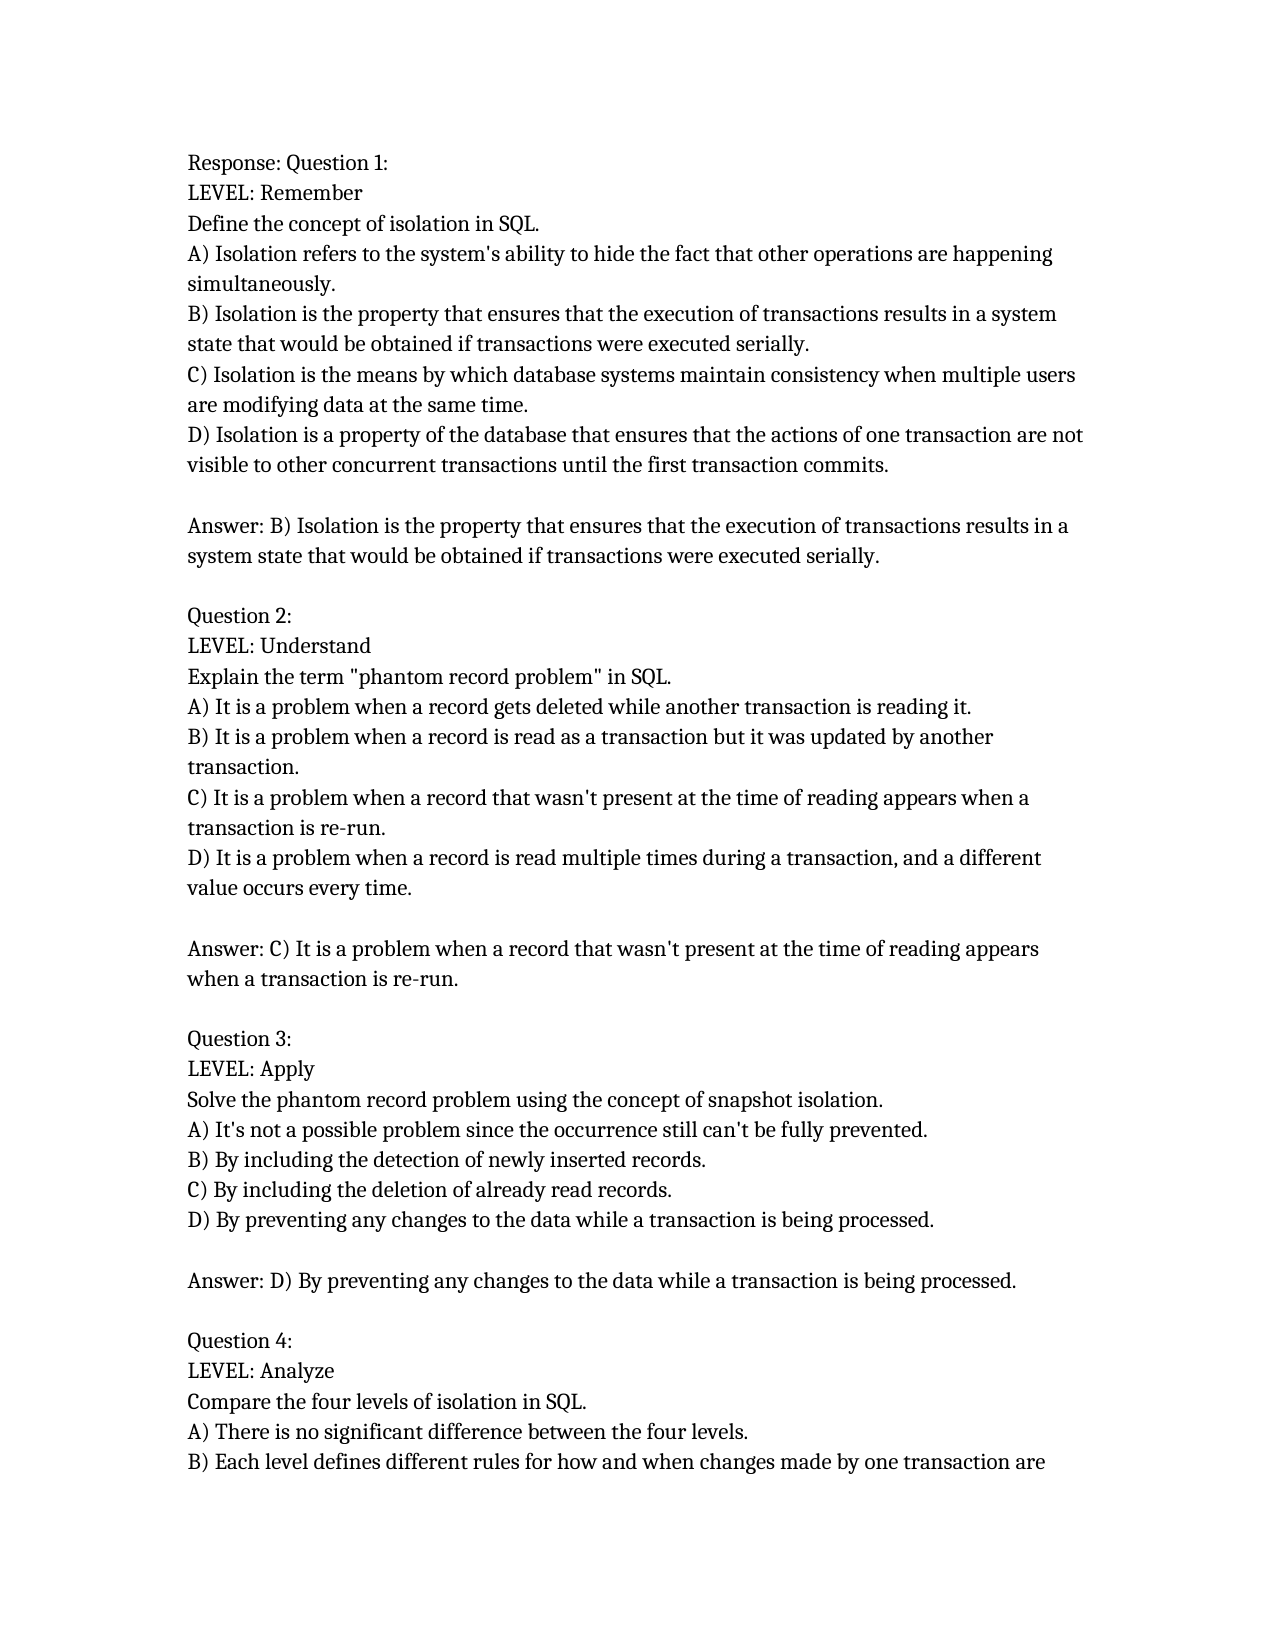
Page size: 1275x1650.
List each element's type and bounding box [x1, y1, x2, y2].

text [187, 150, 1087, 1475]
